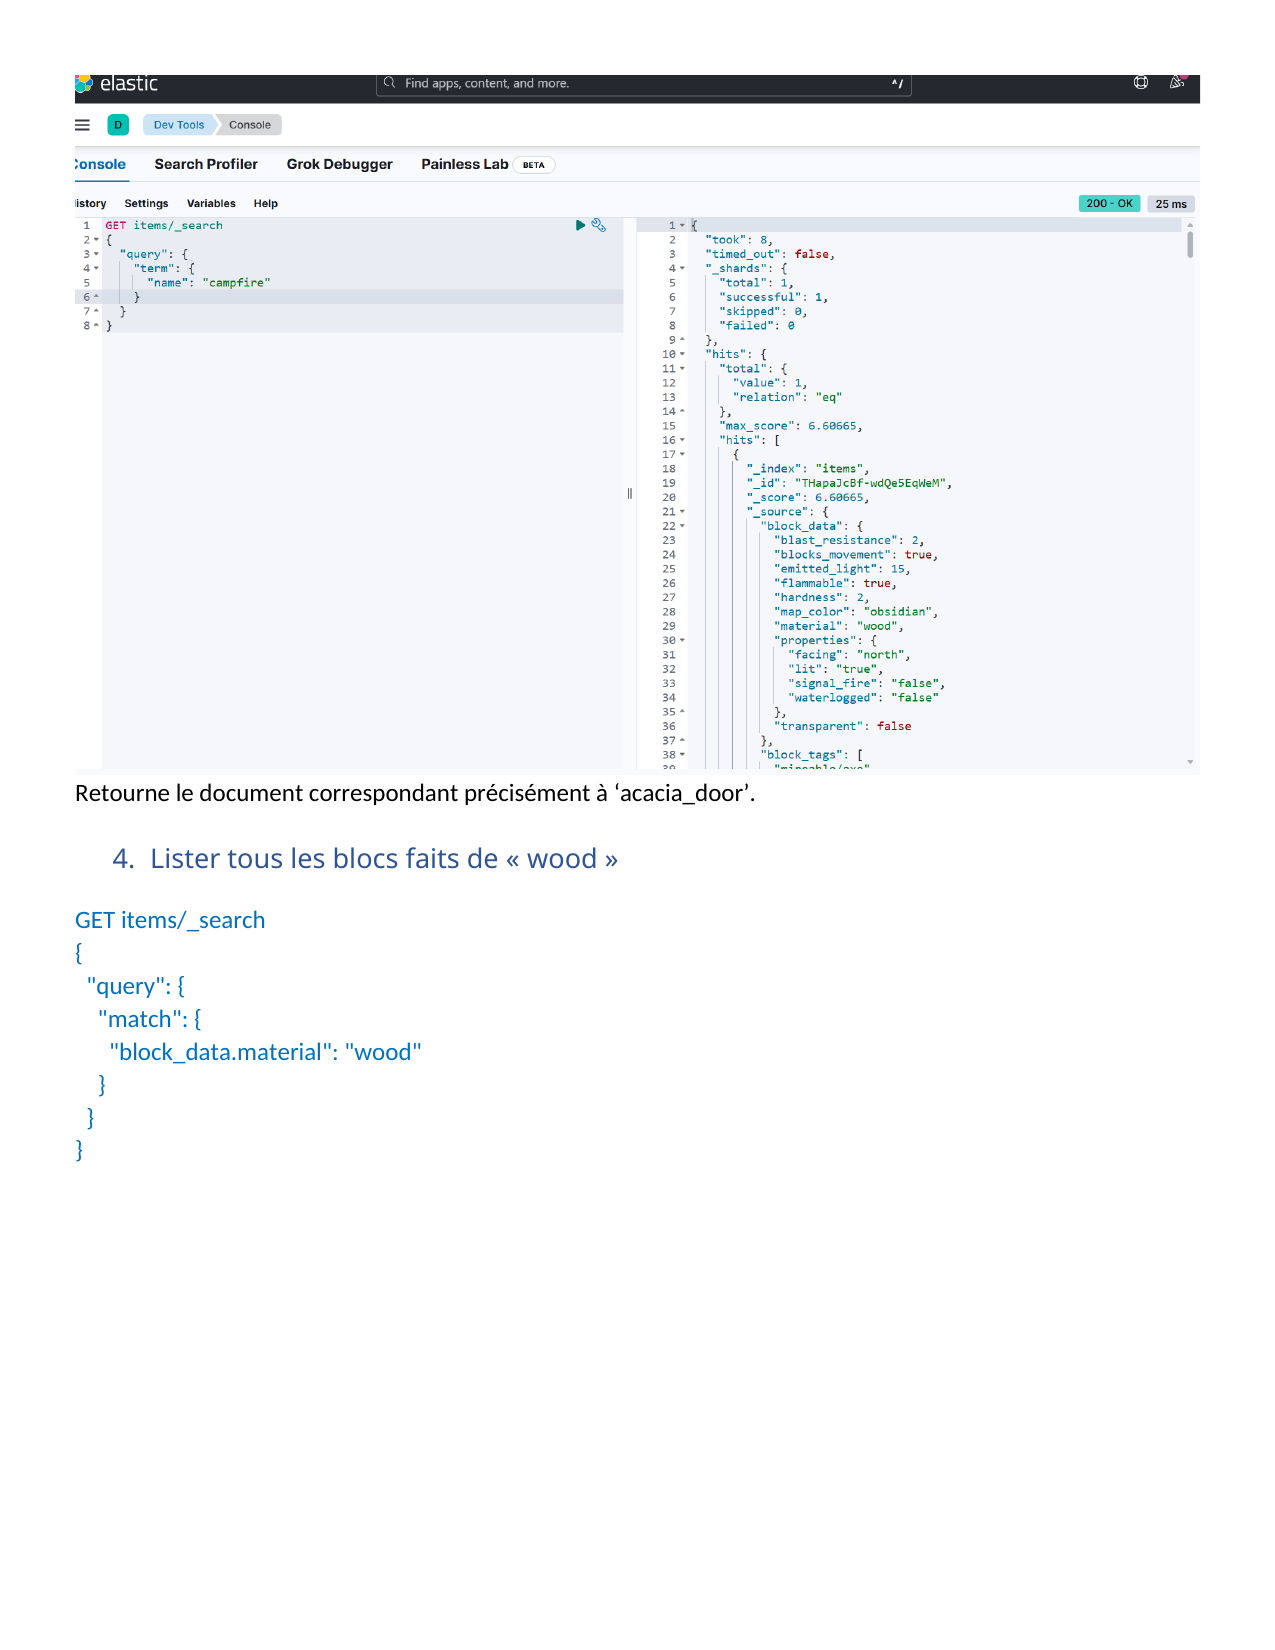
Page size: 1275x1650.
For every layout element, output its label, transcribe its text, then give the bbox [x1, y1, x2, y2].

text "query": { [75, 970, 1200, 1001]
text "match": { [75, 1003, 1200, 1033]
text GET items/_search [75, 904, 1200, 935]
picture [75, 75, 1200, 775]
text } [75, 1135, 1200, 1165]
text { [75, 937, 1200, 968]
text Retourne le document correspondant précisément à ‘acacia_door’. [75, 775, 1200, 808]
text "block_data.material": "wood" [75, 1036, 1200, 1066]
text } [75, 1102, 1200, 1132]
text } [75, 1069, 1200, 1099]
subtitle Lister tous les blocs faits de « wood » [112, 839, 1200, 876]
